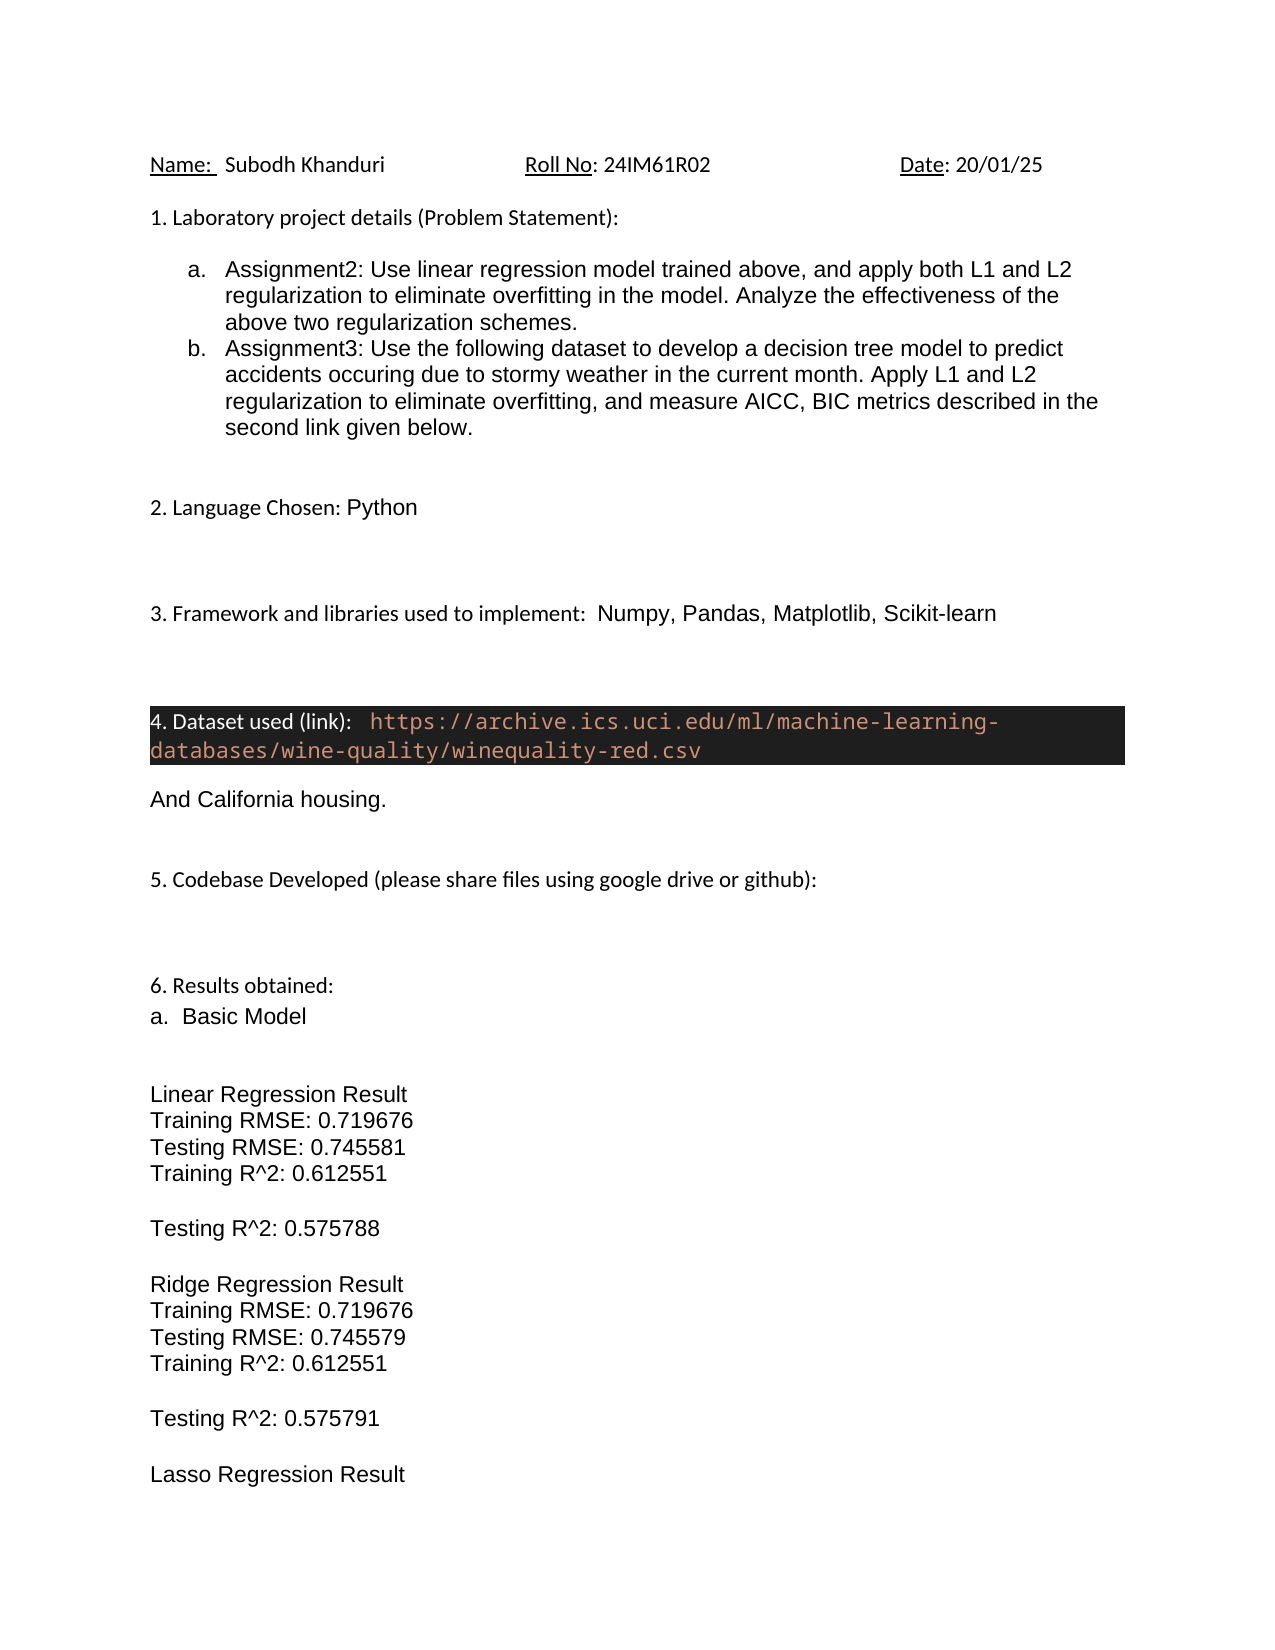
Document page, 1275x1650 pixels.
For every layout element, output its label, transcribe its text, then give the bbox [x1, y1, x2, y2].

text 6. Results obtained: a. Basic Model [150, 971, 1125, 1030]
text Training R^2: 0.612551 [150, 1160, 1125, 1186]
text 4. Dataset used (link): https://archive.ics.uci.edu/ml/machine-learning-databases/wine-quality/winequality-red.csv [150, 706, 1125, 765]
text Testing R^2: 0.575788 [150, 1215, 1125, 1242]
text 5. Codebase Developed (please share files using google drive or github): [150, 865, 1125, 893]
text Name: Subodh Khanduri Roll No: 24IM61R02 Date: 20/01/25 [150, 150, 1125, 178]
text And California housing. [150, 786, 1125, 812]
text 2. Language Chosen: Python [150, 493, 1125, 522]
text Training RMSE: 0.719676 [150, 1107, 1125, 1133]
text Training RMSE: 0.719676 [150, 1297, 1125, 1323]
list Assignment3: Use the following dataset to develop a decision tree model to predict accidents occuring due to stormy weather in the current month. Apply L1 and L2 regularization to eliminate overfitting, and measure AICC, BIC metrics described in the second link given below. [187, 335, 1125, 441]
text Ridge Regression Result [150, 1271, 1125, 1297]
text Lasso Regression Result [150, 1461, 1125, 1487]
text Testing RMSE: 0.745579 [150, 1323, 1125, 1350]
text Testing R^2: 0.575791 [150, 1405, 1125, 1432]
text Testing RMSE: 0.745581 [150, 1133, 1125, 1160]
list Assignment2: Use linear regression model trained above, and apply both L1 and L2 regularization to eliminate overfitting in the model. Analyze the effectiveness of the above two regularization schemes. [187, 256, 1125, 335]
text 1. Laboratory project details (Problem Statement): [150, 203, 1125, 231]
text Training R^2: 0.612551 [150, 1350, 1125, 1376]
text 3. Framework and libraries used to implement: Numpy, Pandas, Matplotlib, Scikit-learn [150, 599, 1125, 628]
text Linear Regression Result [150, 1081, 1125, 1107]
